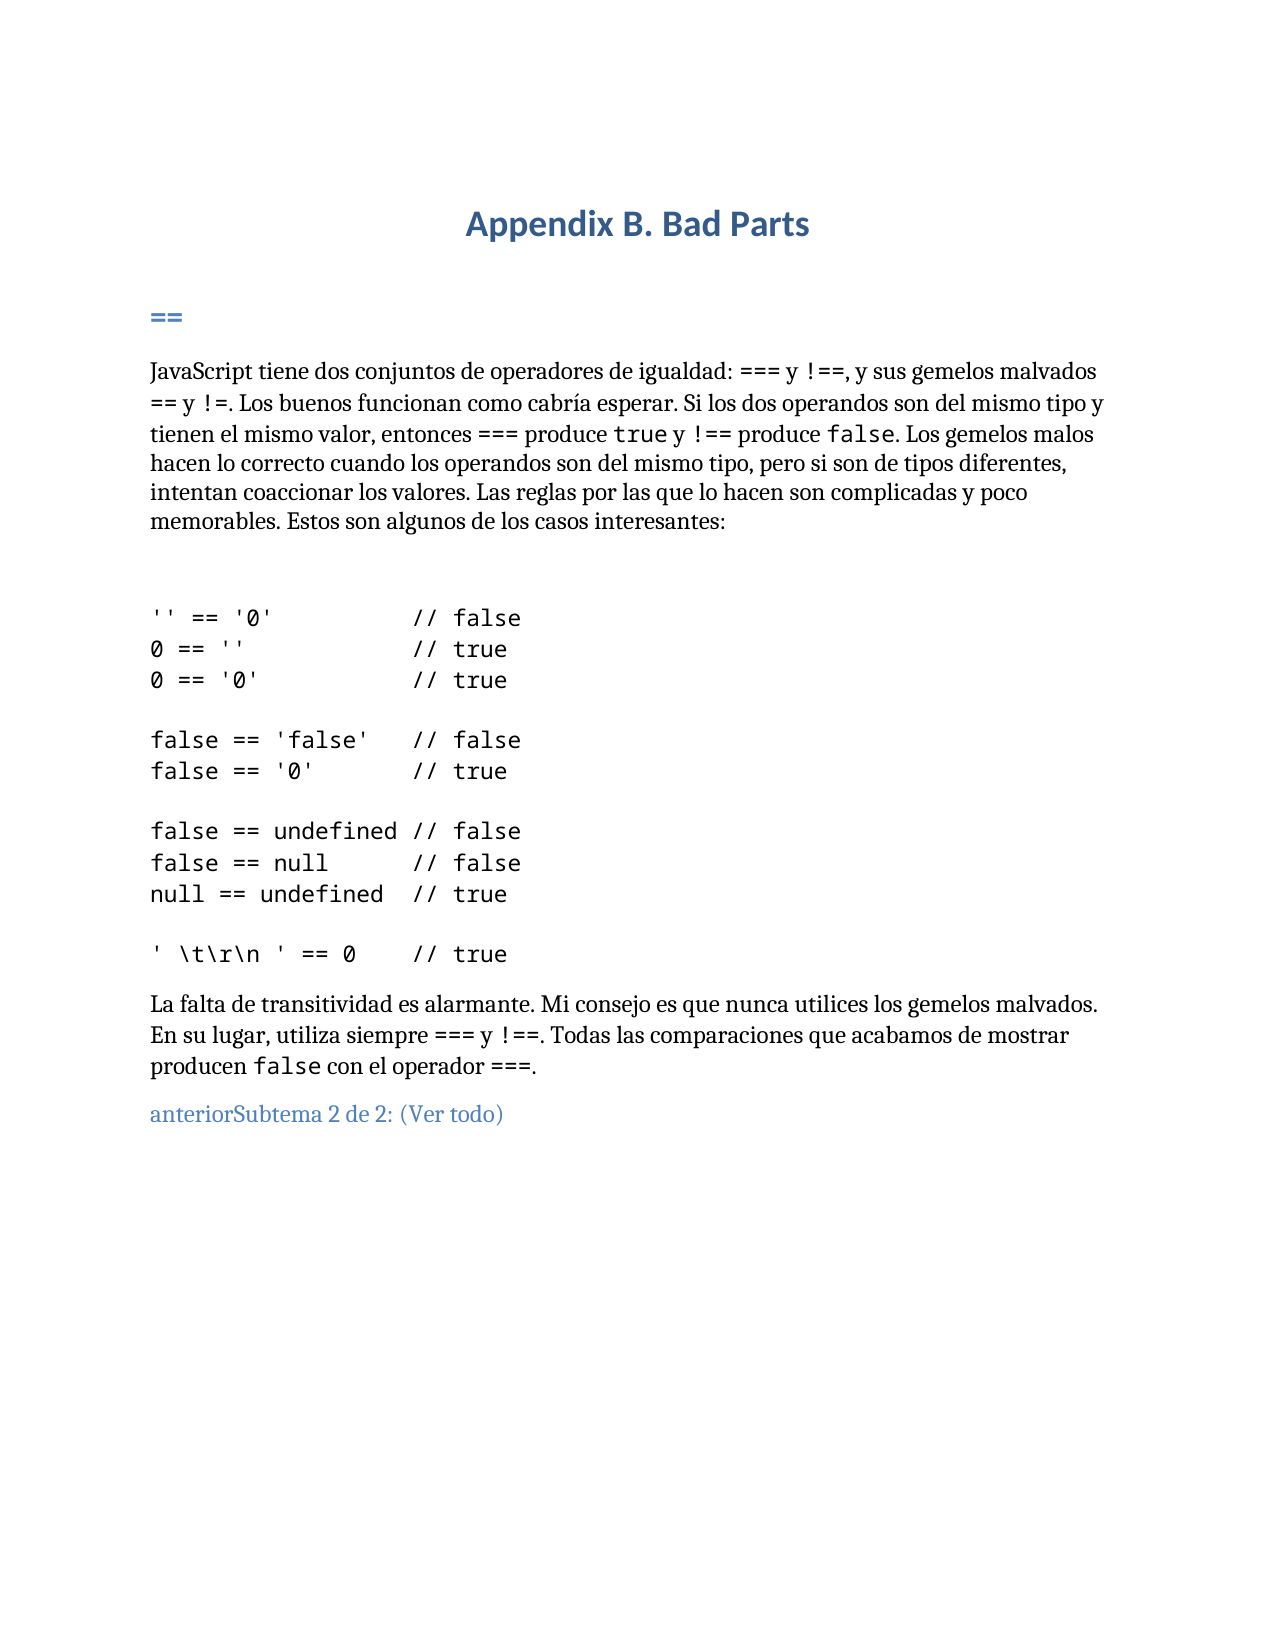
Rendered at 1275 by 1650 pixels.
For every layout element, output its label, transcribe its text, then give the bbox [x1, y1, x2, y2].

text anteriorSubtema 2 de 2: (Ver todo) [150, 1100, 1125, 1157]
text La falta de transitividad es alarmante. Mi consejo es que nunca utilices los gemelos malvados. En su lugar, utiliza siempre === y !==. Todas las comparaciones que acabamos de mostrar producen false con el operador ===. [150, 990, 1125, 1081]
text '' == '0' // false 0 == '' // true 0 == '0' // true false == 'false' // false false == '0' // true false == undefined // false false == null // false null == undefined // true ' \t\r\n ' == 0 // true [150, 602, 1125, 969]
subtitle == [150, 296, 1125, 337]
title Appendix B. Bad Parts [150, 200, 1125, 246]
text JavaScript tiene dos conjuntos de operadores de igualdad: === y !==, y sus gemelos malvados == y !=. Los buenos funcionan como cabría esperar. Si los dos operandos son del mismo tipo y tienen el mismo valor, entonces === produce true y !== produce false. Los gemelos malos hacen lo correcto cuando los operandos son del mismo tipo, pero si son de tipos diferentes, intentan coaccionar los valores. Las reglas por las que lo hacen son complicadas y poco memorables. Estos son algunos de los casos interesantes: [150, 355, 1125, 535]
